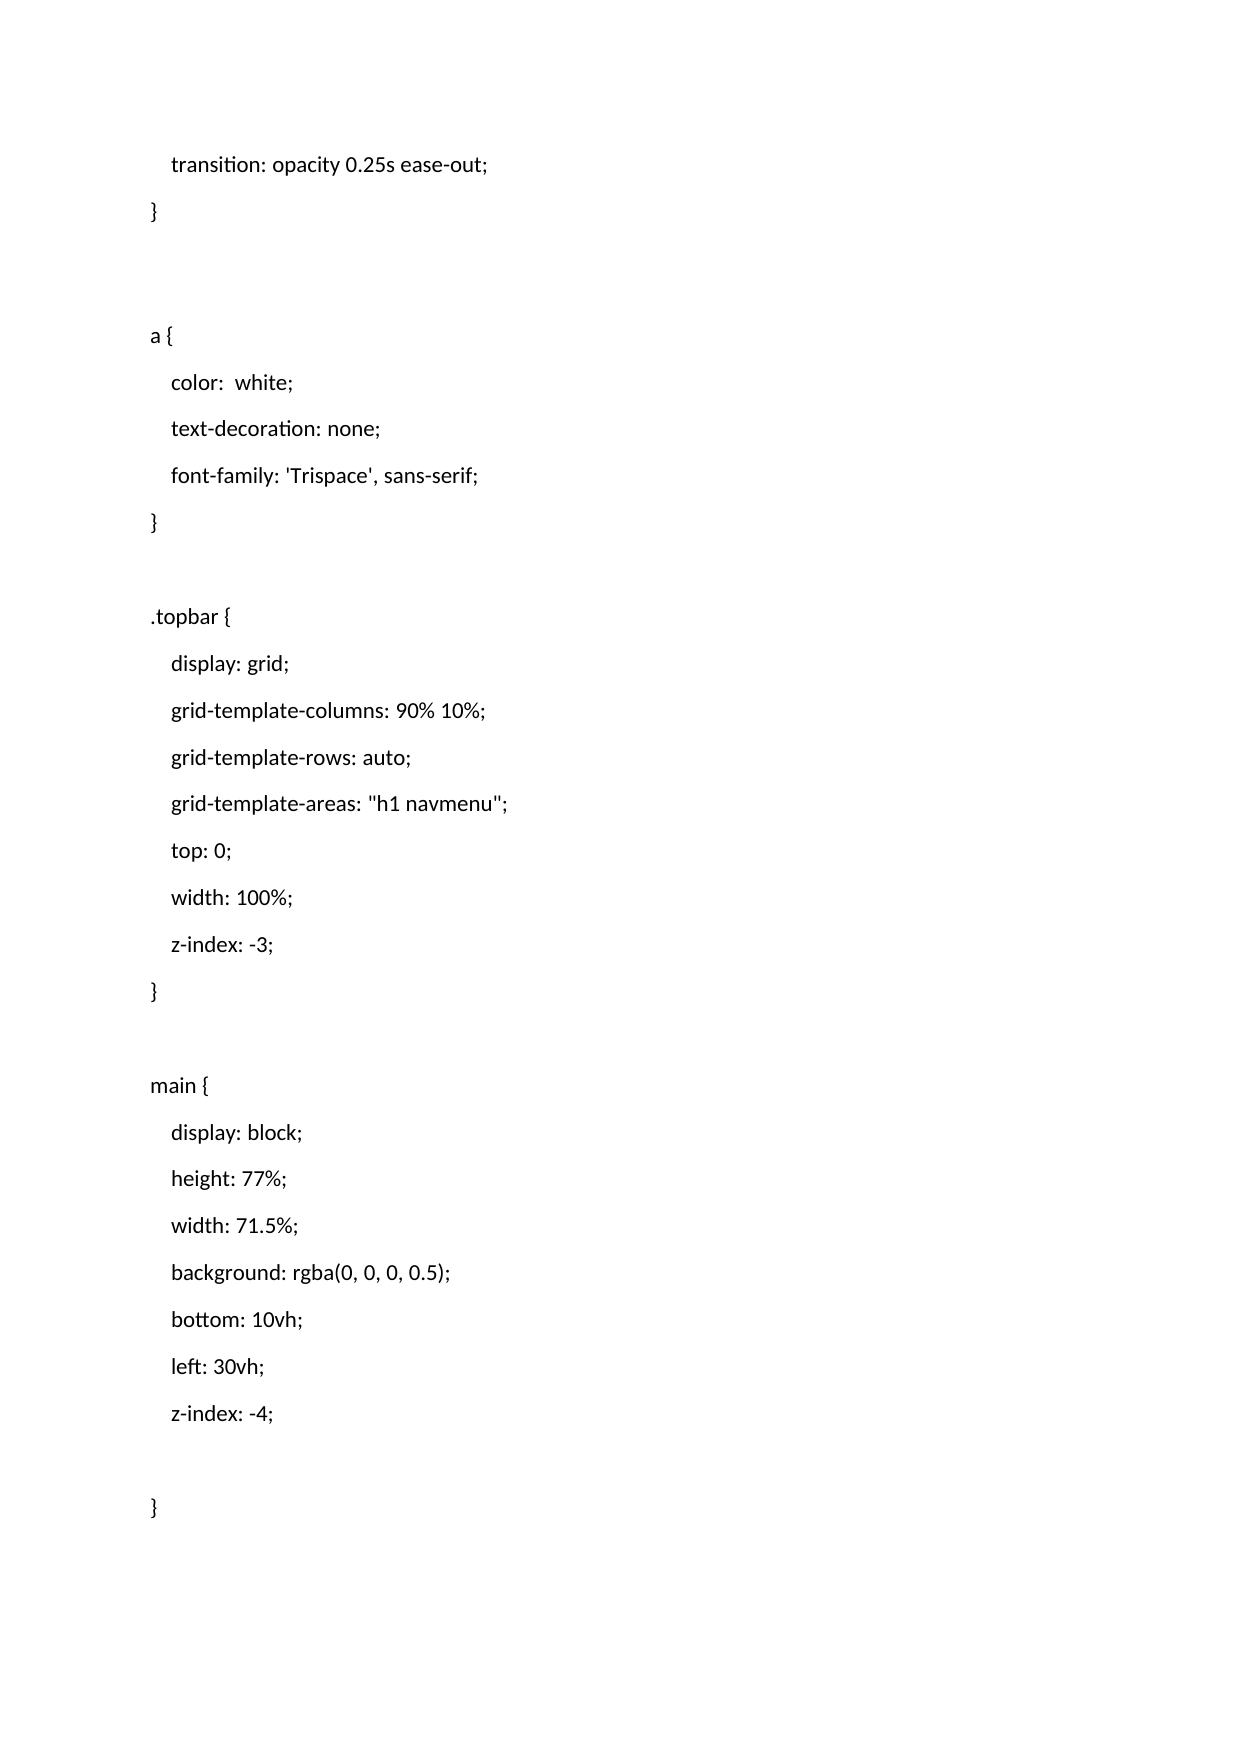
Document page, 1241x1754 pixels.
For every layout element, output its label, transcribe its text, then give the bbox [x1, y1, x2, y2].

text } [150, 197, 1090, 225]
text a { [150, 321, 1090, 349]
text grid-template-columns: 90% 10%; [150, 696, 1090, 724]
text height: 77%; [150, 1164, 1090, 1193]
text width: 71.5%; [150, 1211, 1090, 1239]
text grid-template-areas: "h1 navmenu"; [150, 789, 1090, 818]
text font-family: 'Trispace', sans-serif; [150, 461, 1090, 489]
text z-index: -3; [150, 930, 1090, 958]
text color: white; [150, 368, 1090, 396]
text bottom: 10vh; [150, 1305, 1090, 1333]
text main { [150, 1071, 1090, 1099]
text display: grid; [150, 649, 1090, 677]
text } [150, 977, 1090, 1005]
text z-index: -4; [150, 1399, 1090, 1427]
text width: 100%; [150, 883, 1090, 911]
text display: block; [150, 1118, 1090, 1146]
text } [150, 1493, 1090, 1521]
text transition: opacity 0.25s ease-out; [150, 150, 1090, 178]
text left: 30vh; [150, 1352, 1090, 1380]
text } [150, 508, 1090, 536]
text .topbar { [150, 602, 1090, 630]
text background: rgba(0, 0, 0, 0.5); [150, 1258, 1090, 1286]
text text-decoration: none; [150, 414, 1090, 443]
text grid-template-rows: auto; [150, 743, 1090, 771]
text top: 0; [150, 836, 1090, 864]
